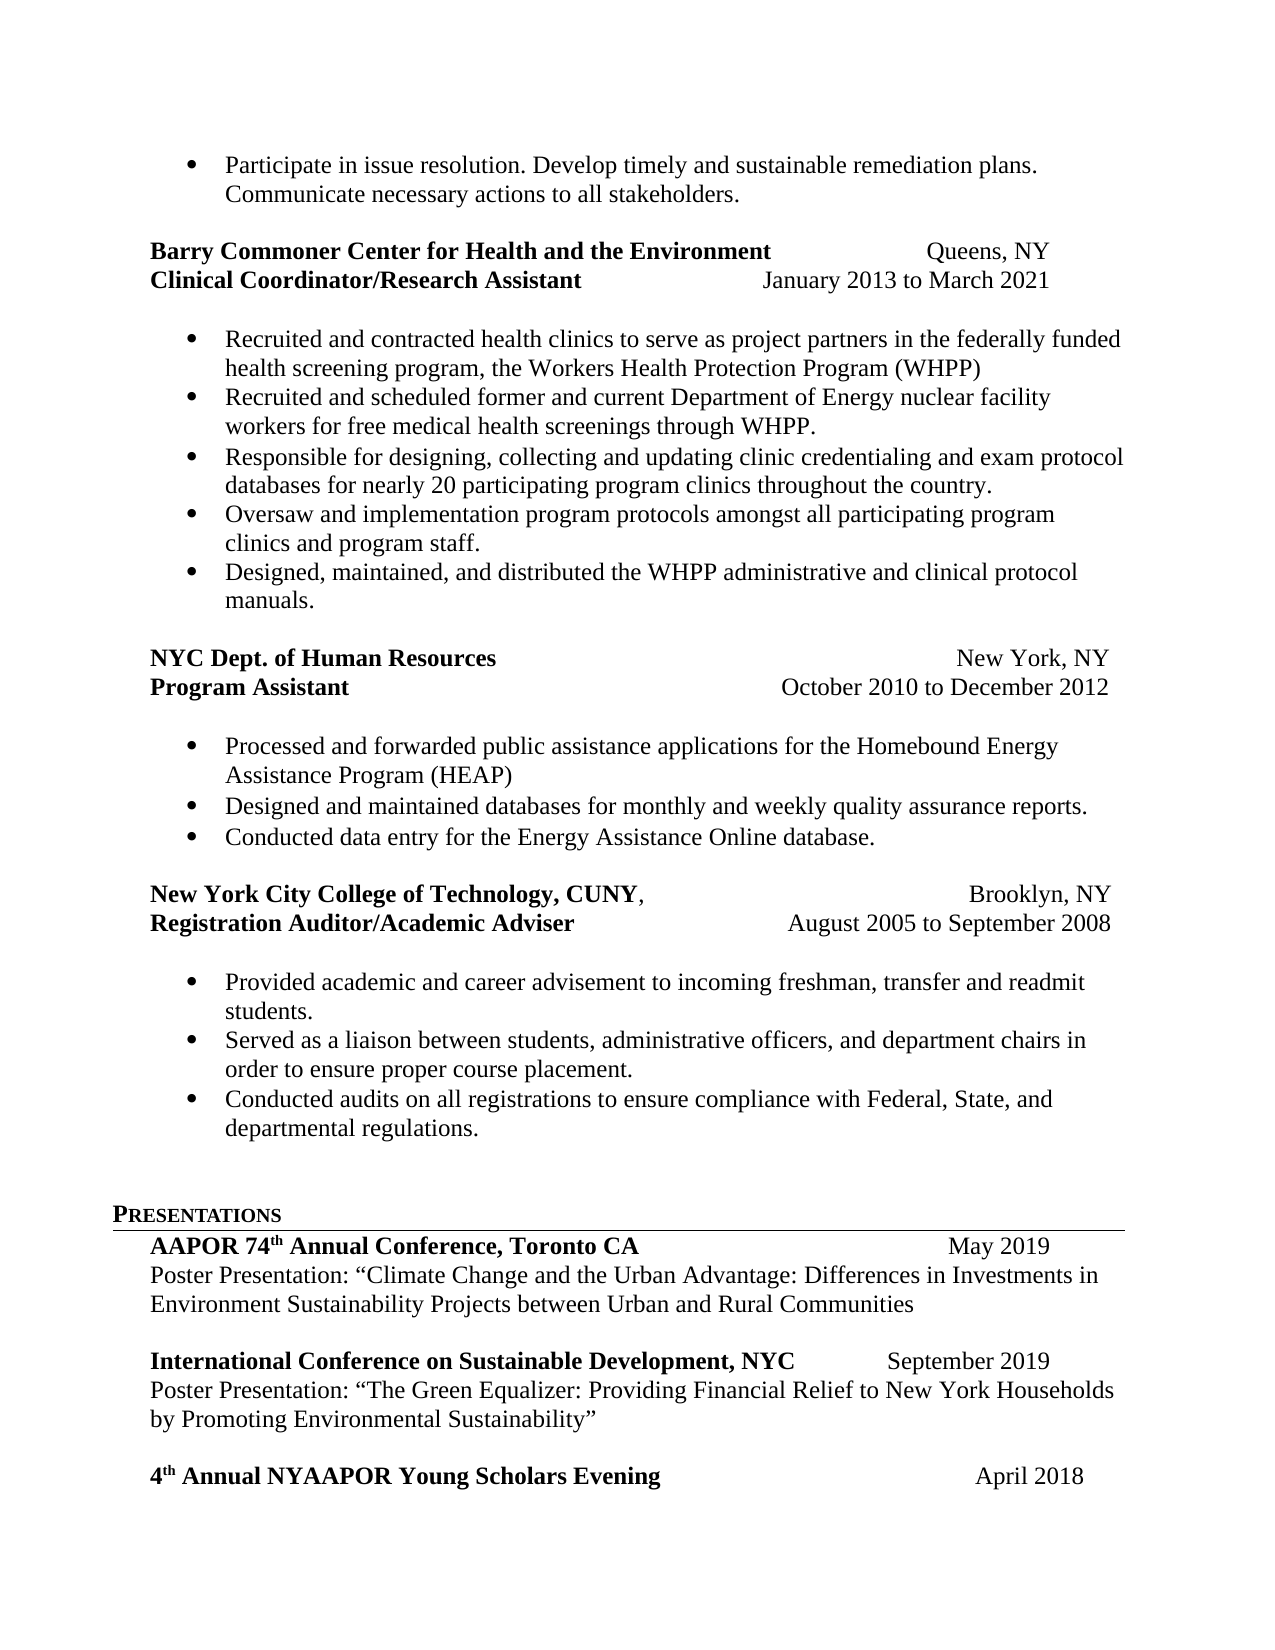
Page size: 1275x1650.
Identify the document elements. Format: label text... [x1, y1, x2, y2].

list Participate in issue resolution. Develop timely and sustainable remediation plans. Communicate necessary actions to all stakeholders. [187, 150, 1125, 207]
text New York City College of Technology, CUNY, Brooklyn, NY [150, 879, 1125, 908]
text AAPOR 74th Annual Conference, Toronto CA May 2019 [150, 1231, 1125, 1260]
text 4th Annual NYAAPOR Young Scholars Evening April 2018 [150, 1461, 1125, 1490]
list Responsible for designing, collecting and updating clinic credentialing and exam protocol databases for nearly 20 participating program clinics throughout the country. [187, 442, 1125, 499]
text Poster Presentation: “The Green Equalizer: Providing Financial Relief to New York Households by Promoting Environmental Sustainability” [150, 1375, 1125, 1433]
text International Conference on Sustainable Development, NYC September 2019 [150, 1346, 1125, 1375]
text Program Assistant October 2010 to December 2012 [150, 672, 1125, 700]
list Recruited and scheduled former and current Department of Energy nuclear facility workers for free medical health screenings through WHPP. [187, 382, 1125, 439]
list Designed, maintained, and distributed the WHPP administrative and clinical protocol manuals. [187, 557, 1125, 614]
list Served as a liaison between students, administrative officers, and department chairs in order to ensure proper course placement. [187, 1025, 1125, 1082]
list Oversaw and implementation program protocols amongst all participating program clinics and program staff. [187, 499, 1125, 557]
list Designed and maintained databases for monthly and weekly quality assurance reports. [187, 791, 1125, 819]
list Conducted data entry for the Energy Assistance Online database. [187, 822, 1125, 850]
subtitle Presentations [112, 1199, 1125, 1231]
text NYC Dept. of Human Resources New York, NY [150, 643, 1125, 672]
list Provided academic and career advisement to incoming freshman, transfer and readmit students. [187, 967, 1125, 1025]
list Conducted audits on all registrations to ensure compliance with Federal, State, and departmental regulations. [187, 1084, 1125, 1142]
text Clinical Coordinator/Research Assistant January 2013 to March 2021 [150, 265, 1125, 294]
list Recruited and contracted health clinics to serve as project partners in the federally funded health screening program, the Workers Health Protection Program (WHPP) [187, 324, 1125, 382]
list Processed and forwarded public assistance applications for the Homebound Energy Assistance Program (HEAP) [187, 731, 1125, 789]
text Barry Commoner Center for Health and the Environment Queens, NY [150, 236, 1125, 265]
text Registration Auditor/Academic Adviser August 2005 to September 2008 [150, 908, 1125, 937]
text Poster Presentation: “Climate Change and the Urban Advantage: Differences in Investments in Environment Sustainability Projects between Urban and Rural Communities [150, 1260, 1125, 1318]
